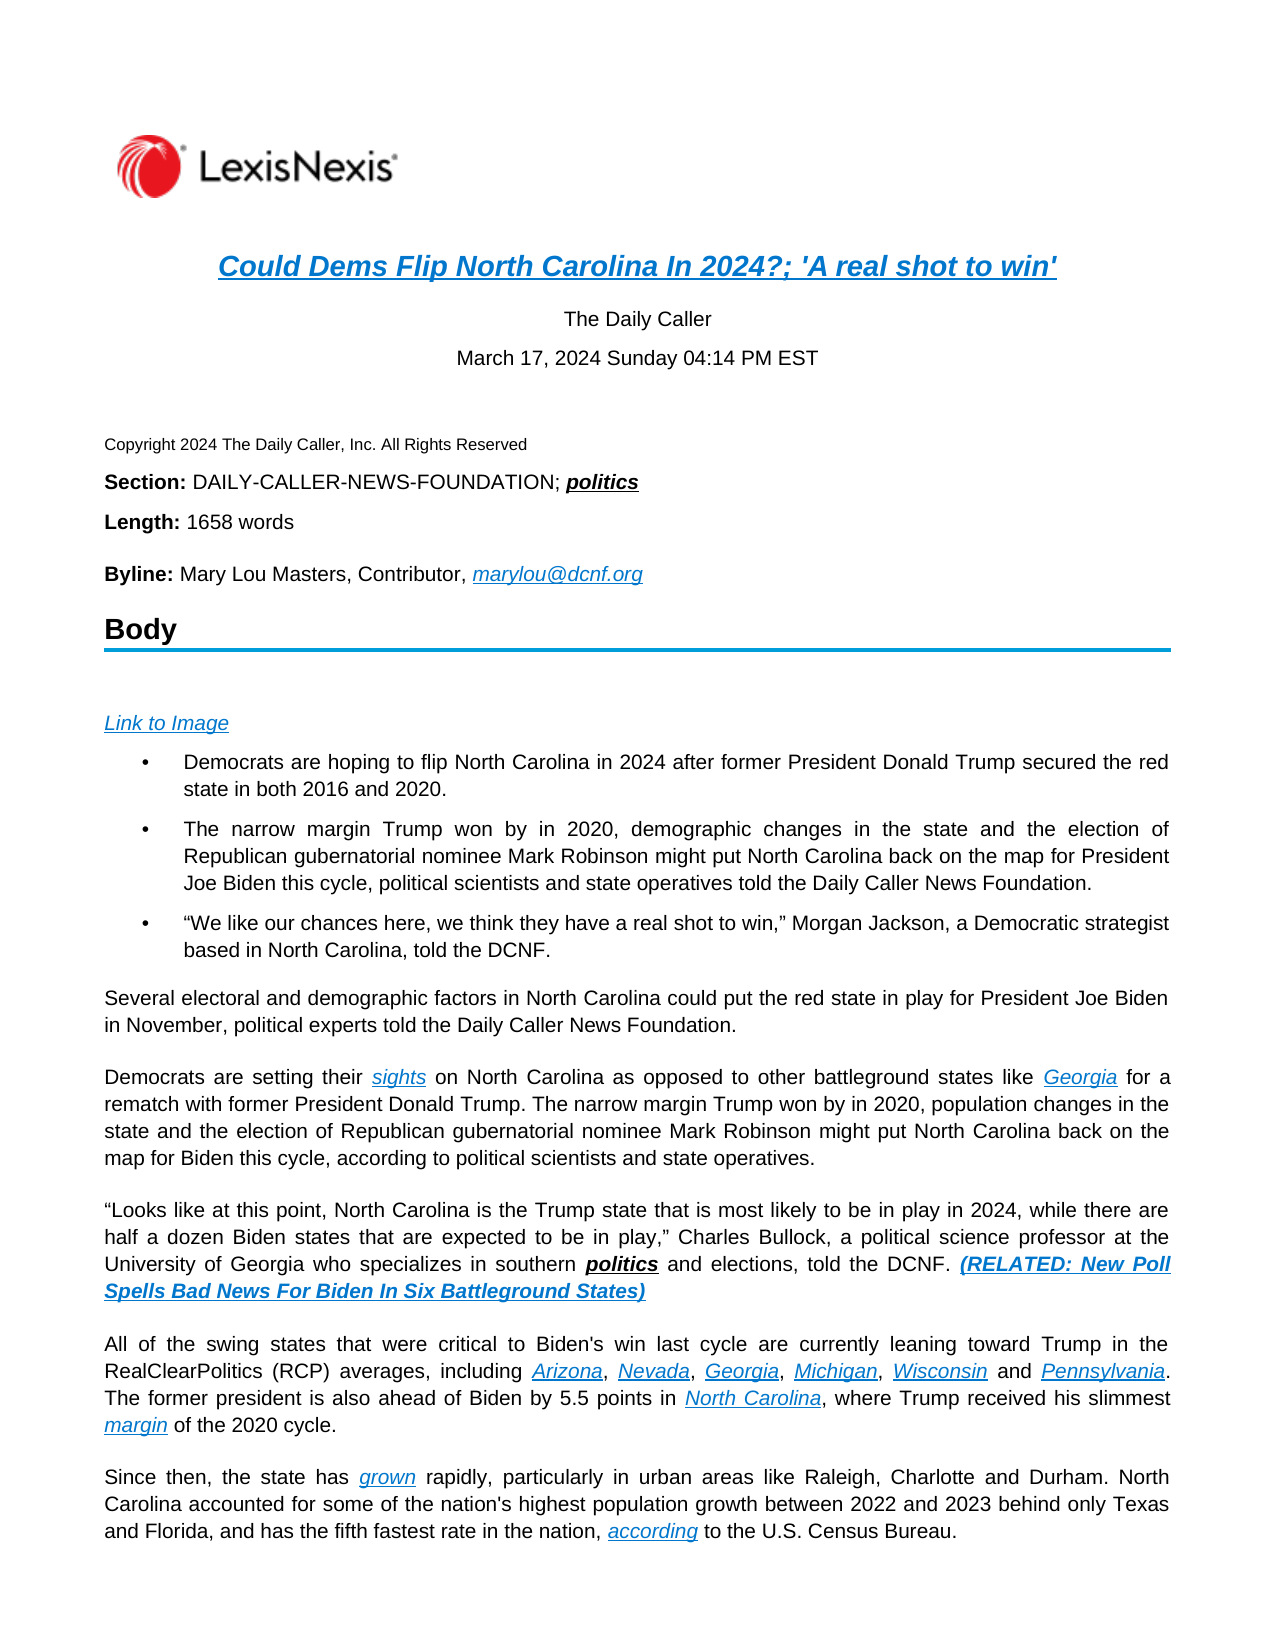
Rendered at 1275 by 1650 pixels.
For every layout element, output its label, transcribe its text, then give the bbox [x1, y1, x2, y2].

list The narrow margin Trump won by in 2020, demographic changes in the state and the election of Republican gubernatorial nominee Mark Robinson might put North Carolina back on the map for President Joe Biden this cycle, political scientists and state operatives told the Daily Caller News Foundation. [142, 814, 1171, 895]
text Several electoral and demographic factors in North Carolina could put the red state in play for President Joe Biden in November, political experts told the Daily Caller News Foundation. [104, 982, 1171, 1037]
text “Looks like at this point, North Carolina is the Trump state that is most likely to be in play in 2024, while there are half a dozen Biden states that are expected to be in play,” Charles Bullock, a political science professor at the University of Georgia who specializes in southern politics and elections, told the DCNF. (RELATED: New Poll Spells Bad News For Biden In Six Battleground States) [104, 1195, 1171, 1303]
text The Daily Caller [104, 303, 1171, 330]
list “We like our chances here, we think they have a real shot to win,” Morgan Jackson, a Democratic strategist based in North Carolina, told the DCNF. [142, 907, 1171, 962]
text Since then, the state has grown rapidly, particularly in urban areas like Raleigh, Charlotte and Durham. North Carolina accounted for some of the nation's highest population growth between 2022 and 2023 behind only Texas and Florida, and has the fifth fastest rate in the nation, according to the U.S. Census Bureau. [104, 1462, 1171, 1543]
text Link to Image [104, 707, 1171, 734]
text All of the swing states that were critical to Biden's win last cycle are currently leaning toward Trump in the RealClearPolitics (RCP) averages, including Arizona, Nevada, Georgia, Michigan, Wisconsin and Pennsylvania. The former president is also ahead of Biden by 5.5 points in North Carolina, where Trump received his slimmest margin of the 2020 cycle. [104, 1328, 1171, 1437]
text March 17, 2024 Sunday 04:14 PM EST [104, 343, 1171, 370]
text Length: 1658 words [104, 506, 1171, 533]
text Democrats are setting their sights on North Carolina as opposed to other battleground states like Georgia for a rematch with former President Donald Trump. The narrow margin Trump won by in 2020, population changes in the state and the election of Republican gubernatorial nominee Mark Robinson might put North Carolina back on the map for Biden this cycle, according to political scientists and state operatives. [104, 1062, 1171, 1170]
subtitle Could Dems Flip North Carolina In 2024?; 'A real shot to win' [104, 247, 1171, 282]
text Copyright 2024 The Daily Caller, Inc. All Rights Reserved [104, 407, 1171, 454]
text Byline: Mary Lou Masters, Contributor, marylou@dcnf.org [104, 558, 1171, 586]
picture [104, 135, 412, 198]
text Body [104, 611, 1171, 646]
text Section: DAILY-CALLER-NEWS-FOUNDATION; politics [104, 467, 1171, 494]
list Democrats are hoping to flip North Carolina in 2024 after former President Donald Trump secured the red state in both 2016 and 2020. [142, 747, 1171, 801]
